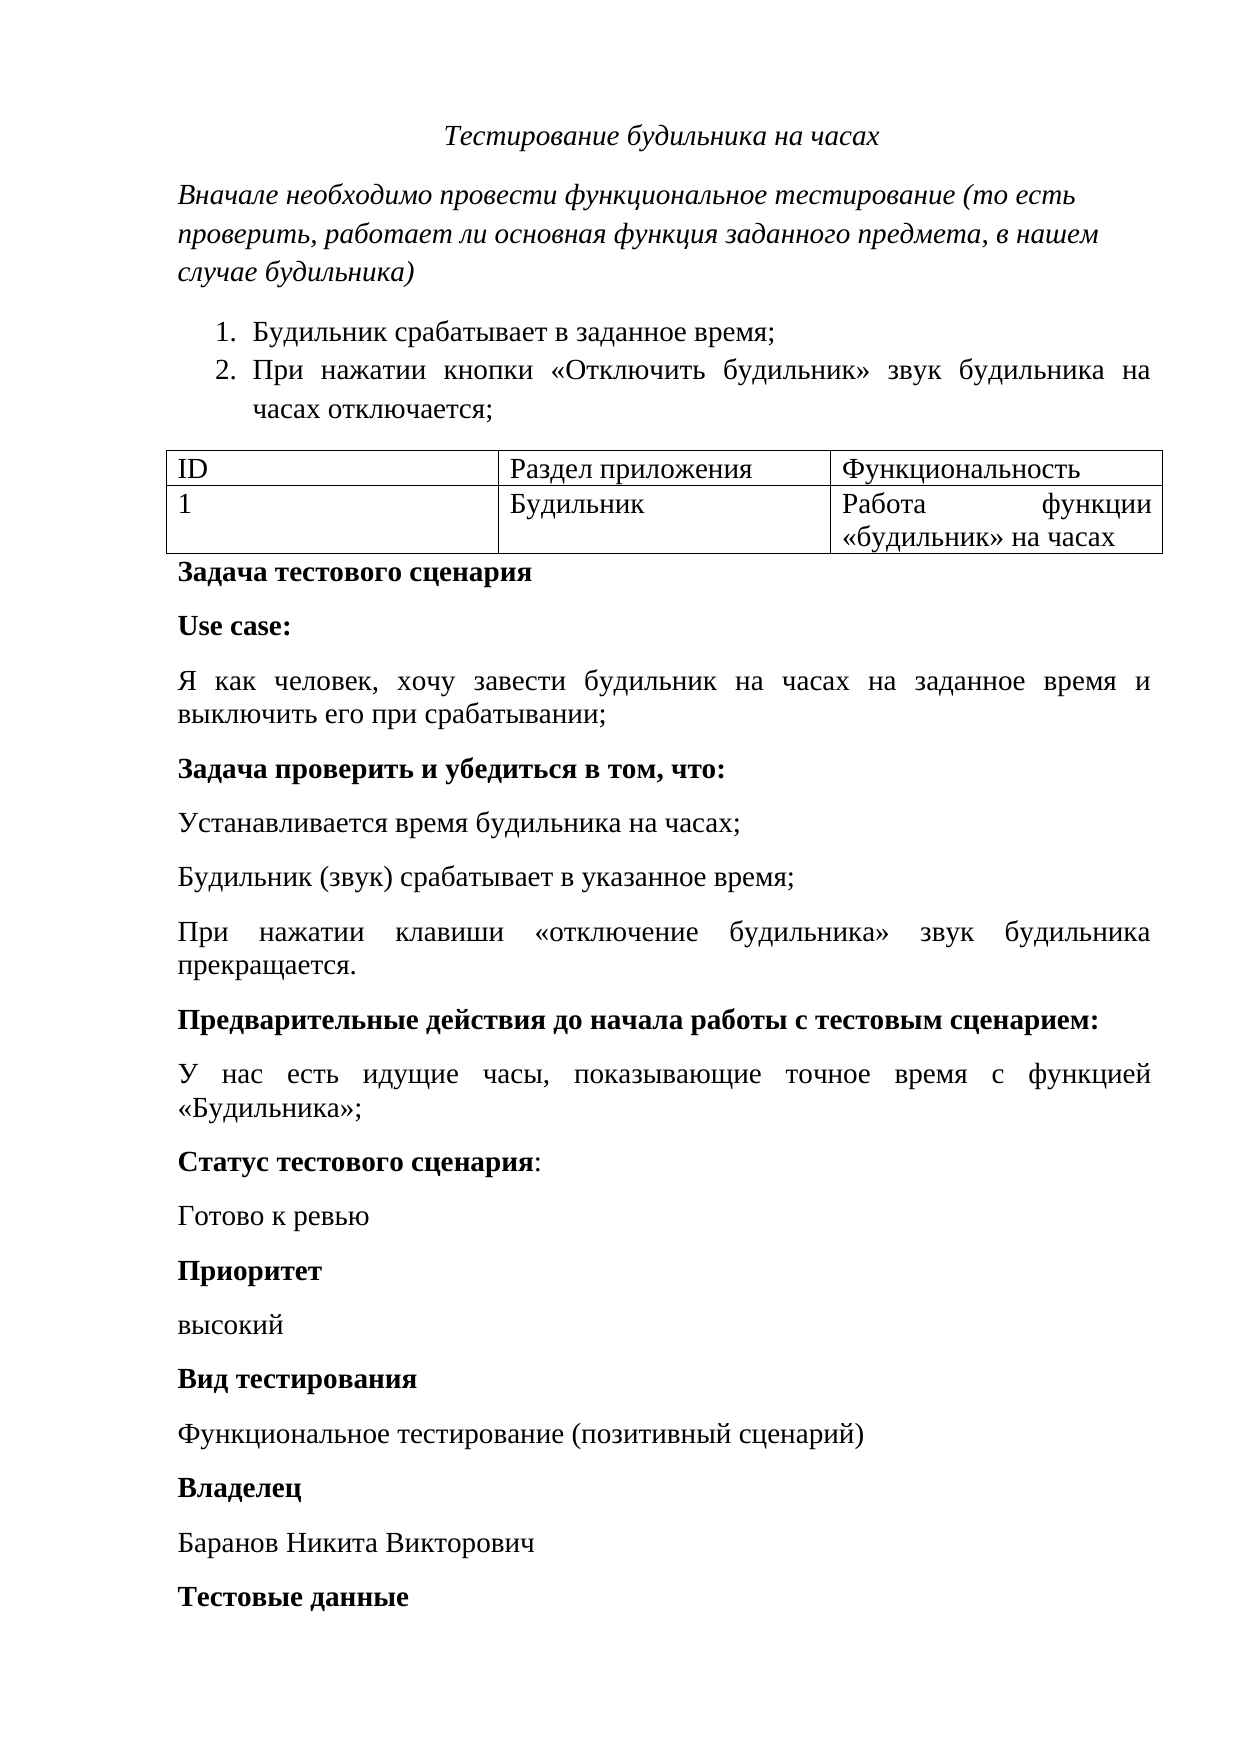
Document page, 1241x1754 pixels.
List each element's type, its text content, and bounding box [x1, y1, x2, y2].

text Я как человек, хочу завести будильник на часах на заданное время и выключить его при срабатывании; [177, 663, 1152, 730]
text Функциональное тестирование (позитивный сценарий) [177, 1416, 1152, 1449]
text Предварительные действия до начала работы с тестовым сценарием: [177, 1002, 1152, 1035]
text Устанавливается время будильника на часах; [177, 805, 1152, 839]
table_cell 1 [167, 486, 498, 553]
table_header ID [167, 451, 498, 485]
text Статус тестового сценария: [177, 1144, 1152, 1178]
text Владелец [177, 1470, 1152, 1504]
text высокий [177, 1307, 1152, 1341]
text Будильник (звук) срабатывает в указанное время; [177, 859, 1152, 893]
text Вид тестирования [177, 1362, 1152, 1395]
text Тестирование будильника на часах [177, 118, 1152, 152]
list Будильник срабатывает в заданное время; [215, 314, 1152, 347]
text При нажатии клавиши «отключение будильника» звук будильника прекращается. [177, 914, 1152, 981]
text Задача проверить и убедиться в том, что: [177, 751, 1152, 784]
list При нажатии кнопки «Отключить будильник» звук будильника на часах отключается; [215, 352, 1152, 424]
text Тестовые данные [177, 1579, 1152, 1613]
table_cell Будильник [499, 486, 830, 553]
text У нас есть идущие часы, показывающие точное время с функцией «Будильника»; [177, 1056, 1152, 1123]
text Use case: [177, 608, 1152, 642]
text Приоритет [177, 1253, 1152, 1286]
text Готово к ревью [177, 1198, 1152, 1232]
text Вначале необходимо провести функциональное тестирование (то есть проверить, работает ли основная функция заданного предмета, в нашем случае будильника) [177, 177, 1152, 288]
text Баранов Никита Викторович [177, 1525, 1152, 1558]
table_cell Работа функции «будильник» на часах [831, 486, 1162, 553]
table_header Функциональность [831, 451, 1162, 485]
table_header Раздел приложения [499, 451, 830, 485]
text Задача тестового сценария [177, 554, 1152, 588]
